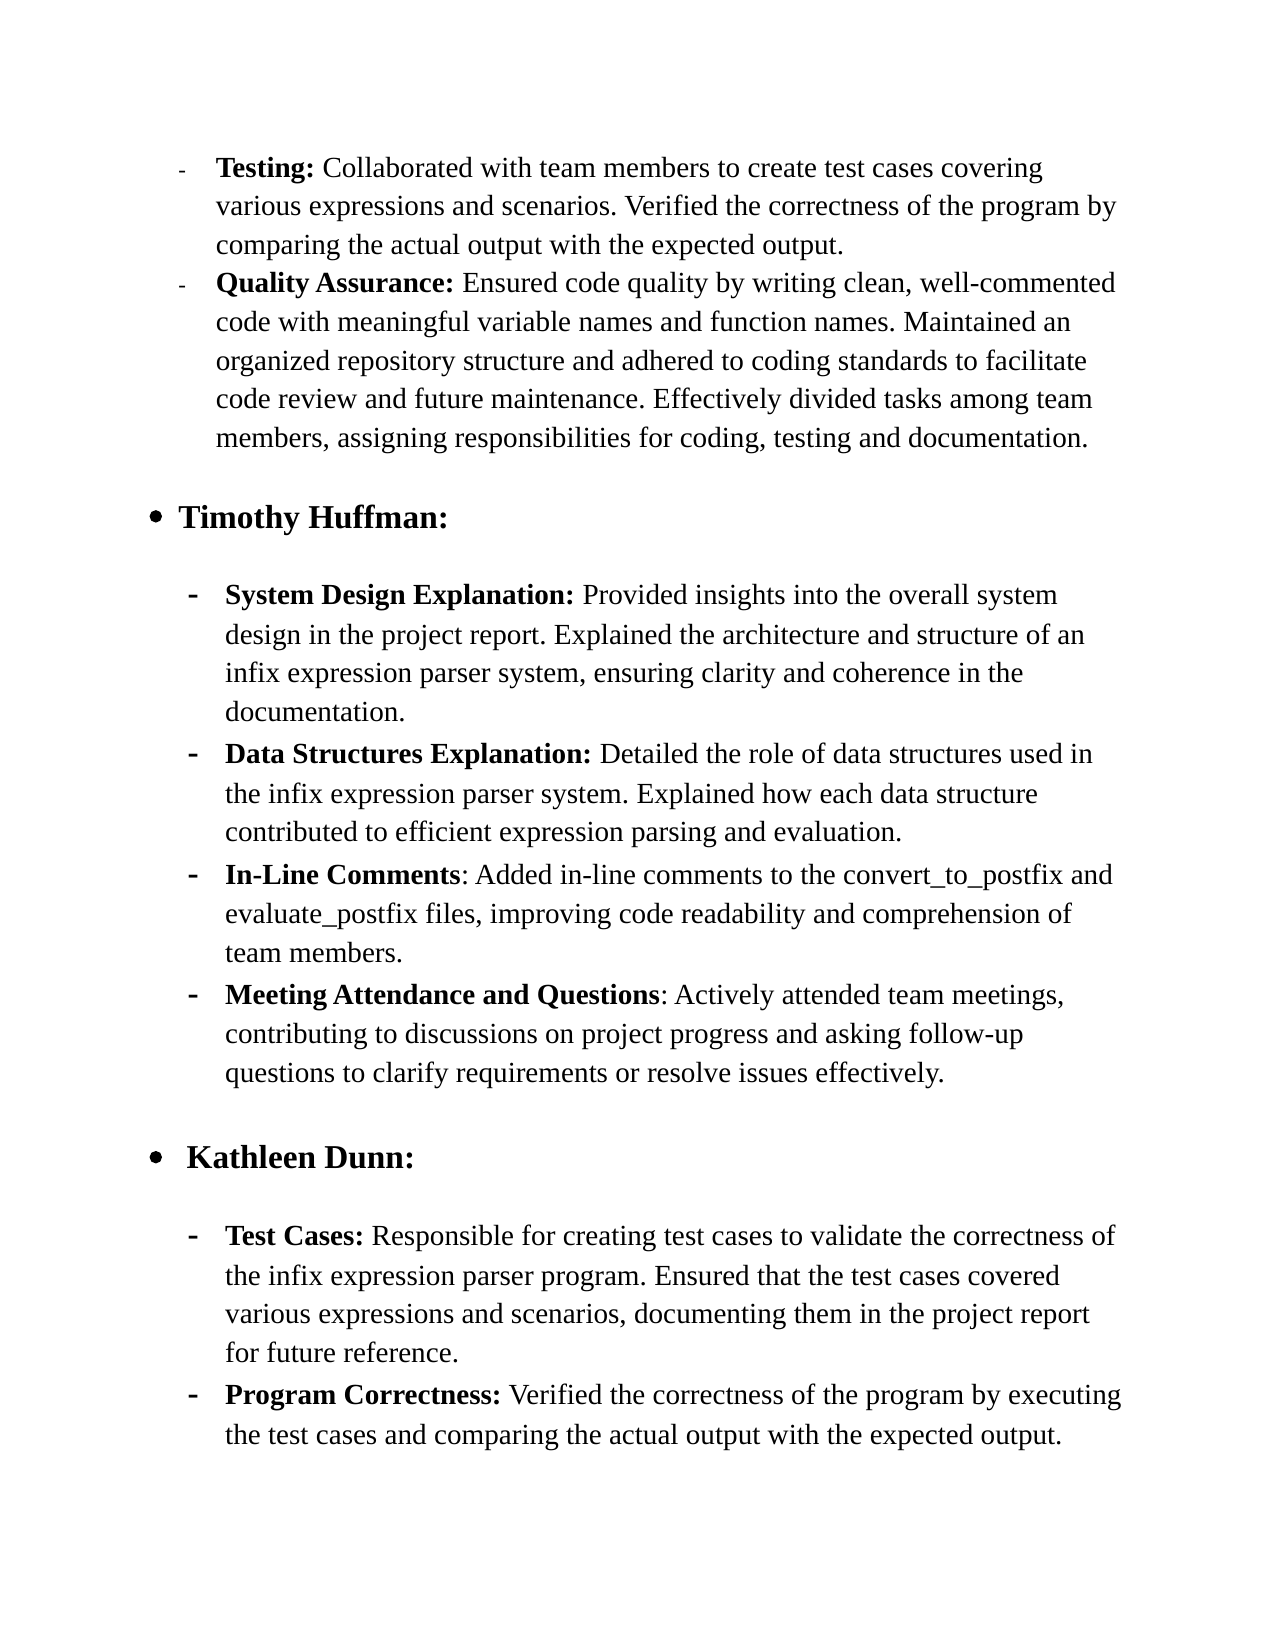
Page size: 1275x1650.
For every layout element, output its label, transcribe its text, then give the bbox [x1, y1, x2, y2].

list System Design Explanation: Provided insights into the overall system design in the project report. Explained the architecture and structure of an infix expression parser system, ensuring clarity and coherence in the documentation. [187, 573, 1125, 727]
list Program Correctness: Verified the correctness of the program by executing the test cases and comparing the actual output with the expected output. [187, 1373, 1125, 1450]
list Testing: Collaborated with team members to create test cases covering various expressions and scenarios. Verified the correctness of the program by comparing the actual output with the expected output. [178, 150, 1125, 261]
list Kathleen Dunn: [150, 1138, 1125, 1176]
list Timothy Huffman: [150, 497, 1125, 535]
list Data Structures Explanation: Detailed the role of data structures used in the infix expression parser system. Explained how each data structure contributed to efficient expression parsing and evaluation. [187, 732, 1125, 848]
list Meeting Attendance and Questions: Actively attended team meetings, contributing to discussions on project progress and asking follow-up questions to clarify requirements or resolve issues effectively. [187, 973, 1125, 1089]
list In-Line Comments: Added in-line comments to the convert_to_postfix and evaluate_postfix files, improving code readability and comprehension of team members. [187, 853, 1125, 968]
list Test Cases: Responsible for creating test cases to validate the correctness of the infix expression parser program. Ensured that the test cases covered various expressions and scenarios, documenting them in the project report for future reference. [187, 1214, 1125, 1368]
